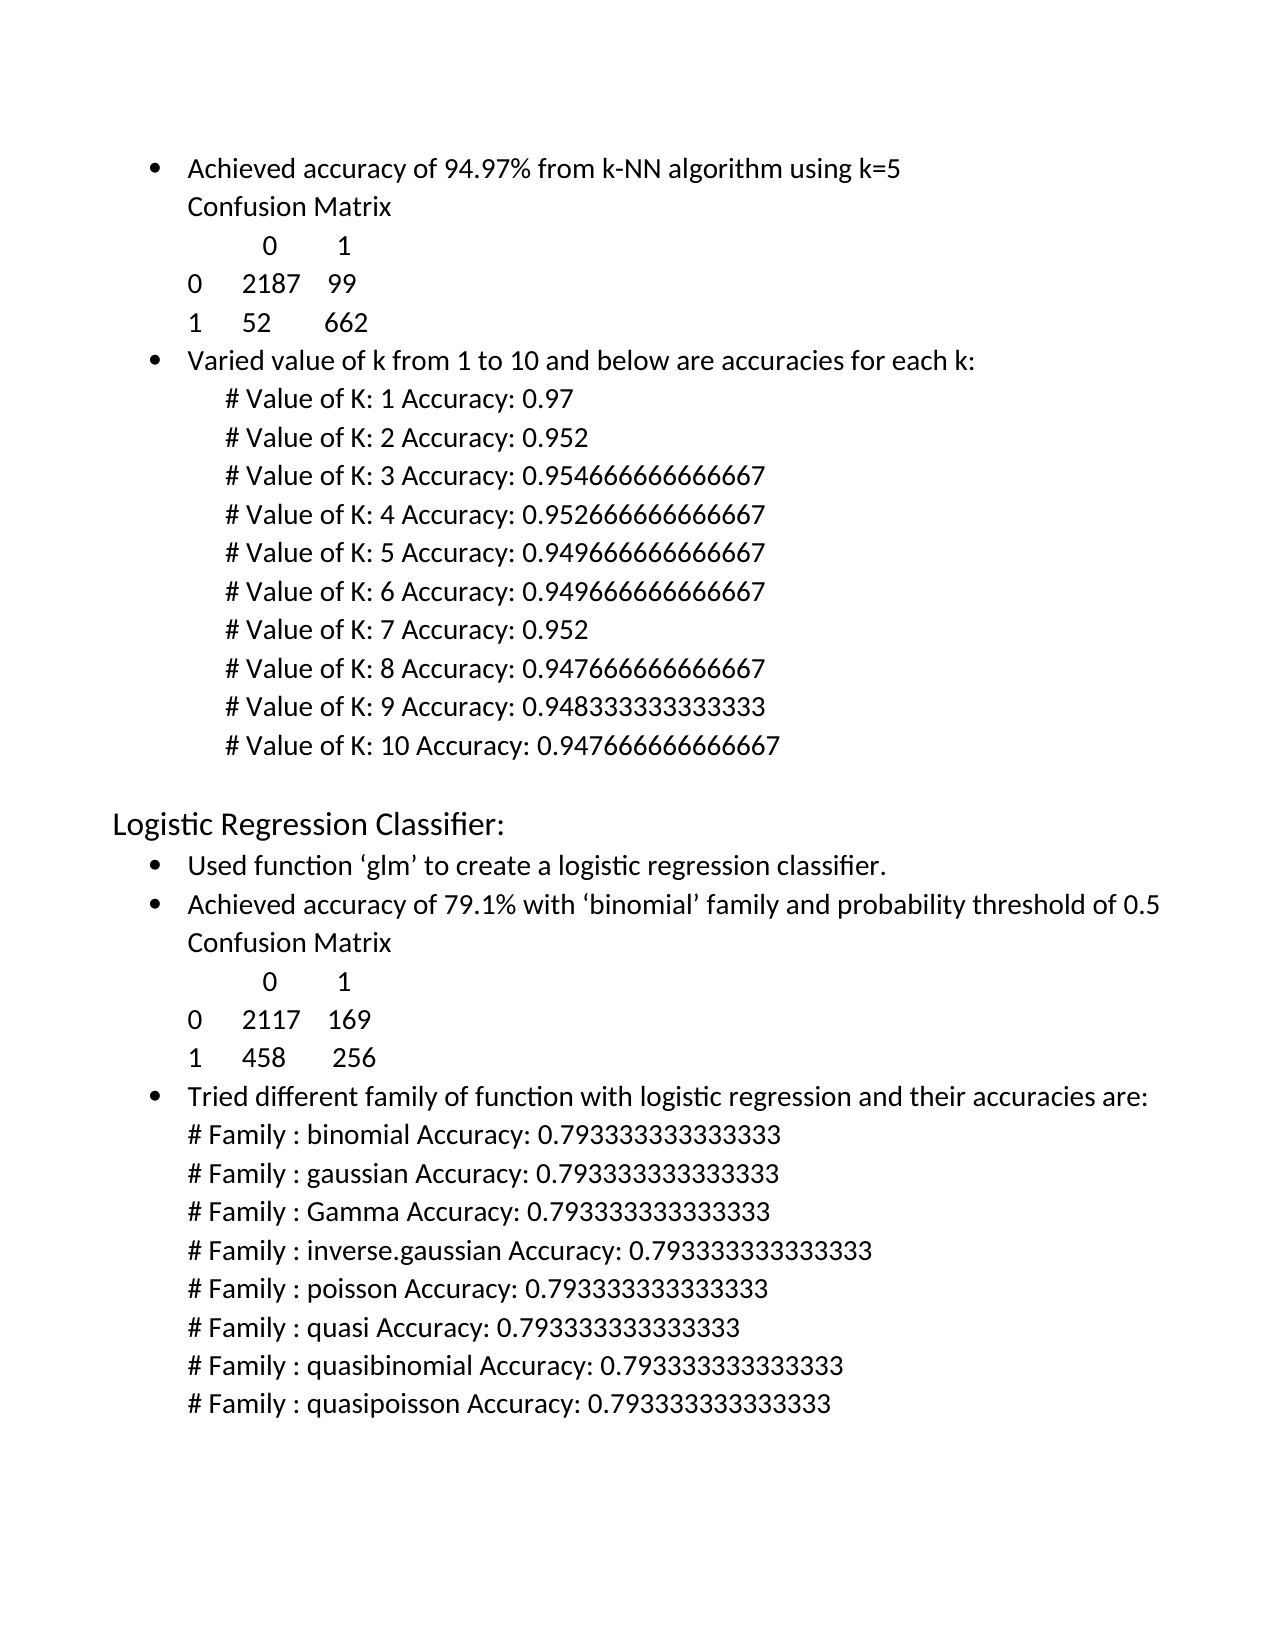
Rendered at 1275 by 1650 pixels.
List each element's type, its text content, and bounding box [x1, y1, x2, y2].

list 0 2187 99 [187, 265, 1162, 301]
list # Value of K: 7 Accuracy: 0.952 [225, 611, 1162, 647]
list 1 458 256 [187, 1039, 1162, 1075]
list Achieved accuracy of 94.97% from k-NN algorithm using k=5 [150, 150, 1162, 186]
list Tried different family of function with logistic regression and their accuracies are: [150, 1078, 1162, 1114]
list # Family : poisson Accuracy: 0.793333333333333 [187, 1270, 1162, 1306]
list # Value of K: 4 Accuracy: 0.952666666666667 [225, 496, 1162, 532]
list Confusion Matrix [187, 188, 1162, 224]
list 1 52 662 [187, 304, 1162, 339]
list Confusion Matrix [187, 924, 1162, 960]
list # Family : inverse.gaussian Accuracy: 0.793333333333333 [187, 1232, 1162, 1267]
list # Family : Gamma Accuracy: 0.793333333333333 [187, 1193, 1162, 1229]
list 0 1 [187, 963, 1162, 998]
list Achieved accuracy of 79.1% with ‘binomial’ family and probability threshold of 0.5 [150, 886, 1162, 921]
list # Family : quasibinomial Accuracy: 0.793333333333333 [187, 1347, 1162, 1383]
list Varied value of k from 1 to 10 and below are accuracies for each k: [150, 342, 1162, 378]
list Used function ‘glm’ to create a logistic regression classifier. [150, 847, 1162, 883]
list # Family : binomial Accuracy: 0.793333333333333 [187, 1116, 1162, 1152]
list # Value of K: 2 Accuracy: 0.952 [225, 419, 1162, 455]
list # Value of K: 6 Accuracy: 0.949666666666667 [225, 573, 1162, 608]
list # Value of K: 10 Accuracy: 0.947666666666667 [225, 727, 1162, 762]
list # Value of K: 9 Accuracy: 0.948333333333333 [225, 688, 1162, 724]
list # Value of K: 5 Accuracy: 0.949666666666667 [225, 534, 1162, 570]
list 0 1 [187, 227, 1162, 262]
text Logistic Regression Classifier: [112, 803, 1162, 844]
list # Value of K: 1 Accuracy: 0.97 [225, 381, 1162, 416]
list 0 2117 169 [187, 1001, 1162, 1037]
list # Family : quasi Accuracy: 0.793333333333333 [187, 1309, 1162, 1344]
list # Value of K: 3 Accuracy: 0.954666666666667 [225, 457, 1162, 493]
list # Value of K: 8 Accuracy: 0.947666666666667 [225, 650, 1162, 685]
list # Family : gaussian Accuracy: 0.793333333333333 [187, 1155, 1162, 1191]
list # Family : quasipoisson Accuracy: 0.793333333333333 [187, 1386, 1162, 1421]
